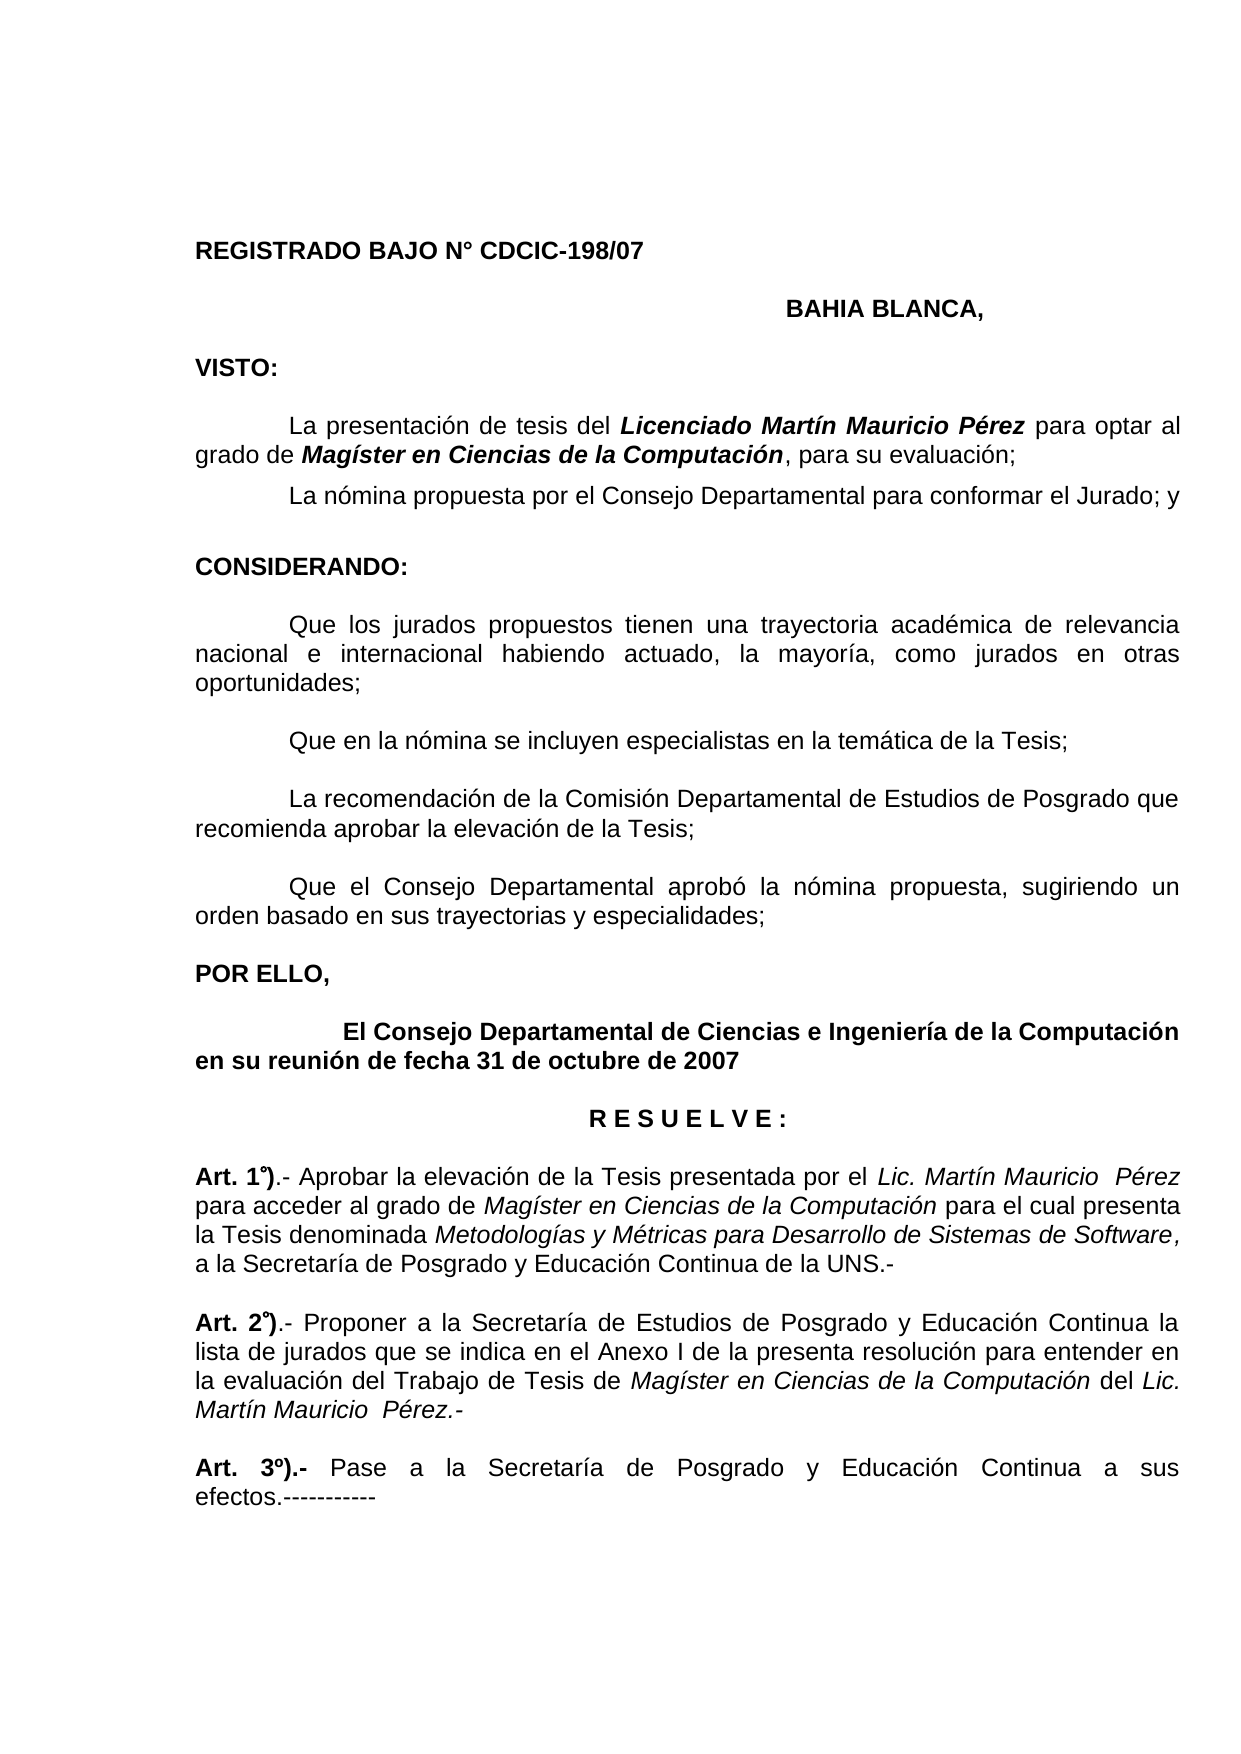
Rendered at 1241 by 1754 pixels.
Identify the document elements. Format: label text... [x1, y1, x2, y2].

text R E S U E L V E : [195, 1104, 1181, 1133]
text VISTO: [195, 352, 1181, 382]
text Que en la nómina se incluyen especialistas en la temática de la Tesis; [195, 726, 1181, 755]
text POR ELLO, [195, 959, 1181, 988]
text La nómina propuesta por el Consejo Departamental para conformar el Jurado; y [195, 481, 1181, 510]
text Que los jurados propuestos tienen una trayectoria académica de relevancia nacional e internacional habiendo actuado, la mayoría, como jurados en otras oportunidades; [195, 610, 1181, 697]
text Art. 3º).- Pase a la Secretaría de Posgrado y Educación Continua a sus efectos.----------- [195, 1453, 1181, 1511]
text La presentación de tesis del Licenciado Martín Mauricio Pérez para optar al grado de Magíster en Ciencias de la Computación, para su evaluación; [195, 411, 1181, 469]
text CONSIDERANDO: [195, 552, 1181, 581]
text REGISTRADO BAJO N° CDCIC-198/07 [195, 236, 1181, 265]
text Art. 2).- Proponer a la Secretaría de Estudios de Posgrado y Educación Continua la lista de jurados que se indica en el Anexo I de la presenta resolución para entender en la evaluación del Trabajo de Tesis de Magíster en Ciencias de la Computación del Lic. Martín Mauricio Pérez.- [195, 1307, 1181, 1424]
text Que el Consejo Departamental aprobó la nómina propuesta, sugiriendo un orden basado en sus trayectorias y especialidades; [195, 872, 1181, 930]
text Art. 1).- Aprobar la elevación de la Tesis presentada por el Lic. Martín Mauricio Pérez para acceder al grado de Magíster en Ciencias de la Computación para el cual presenta la Tesis denominada Metodologías y Métricas para Desarrollo de Sistemas de Software, a la Secretaría de Posgrado y Educación Continua de la UNS.- [195, 1162, 1181, 1278]
text La recomendación de la Comisión Departamental de Estudios de Posgrado que recomienda aprobar la elevación de la Tesis; [195, 784, 1181, 842]
text El Consejo Departamental de Ciencias e Ingeniería de la Computación en su reunión de fecha 31 de octubre de 2007 [195, 1017, 1181, 1075]
text BAHIA BLANCA, [195, 294, 1181, 323]
